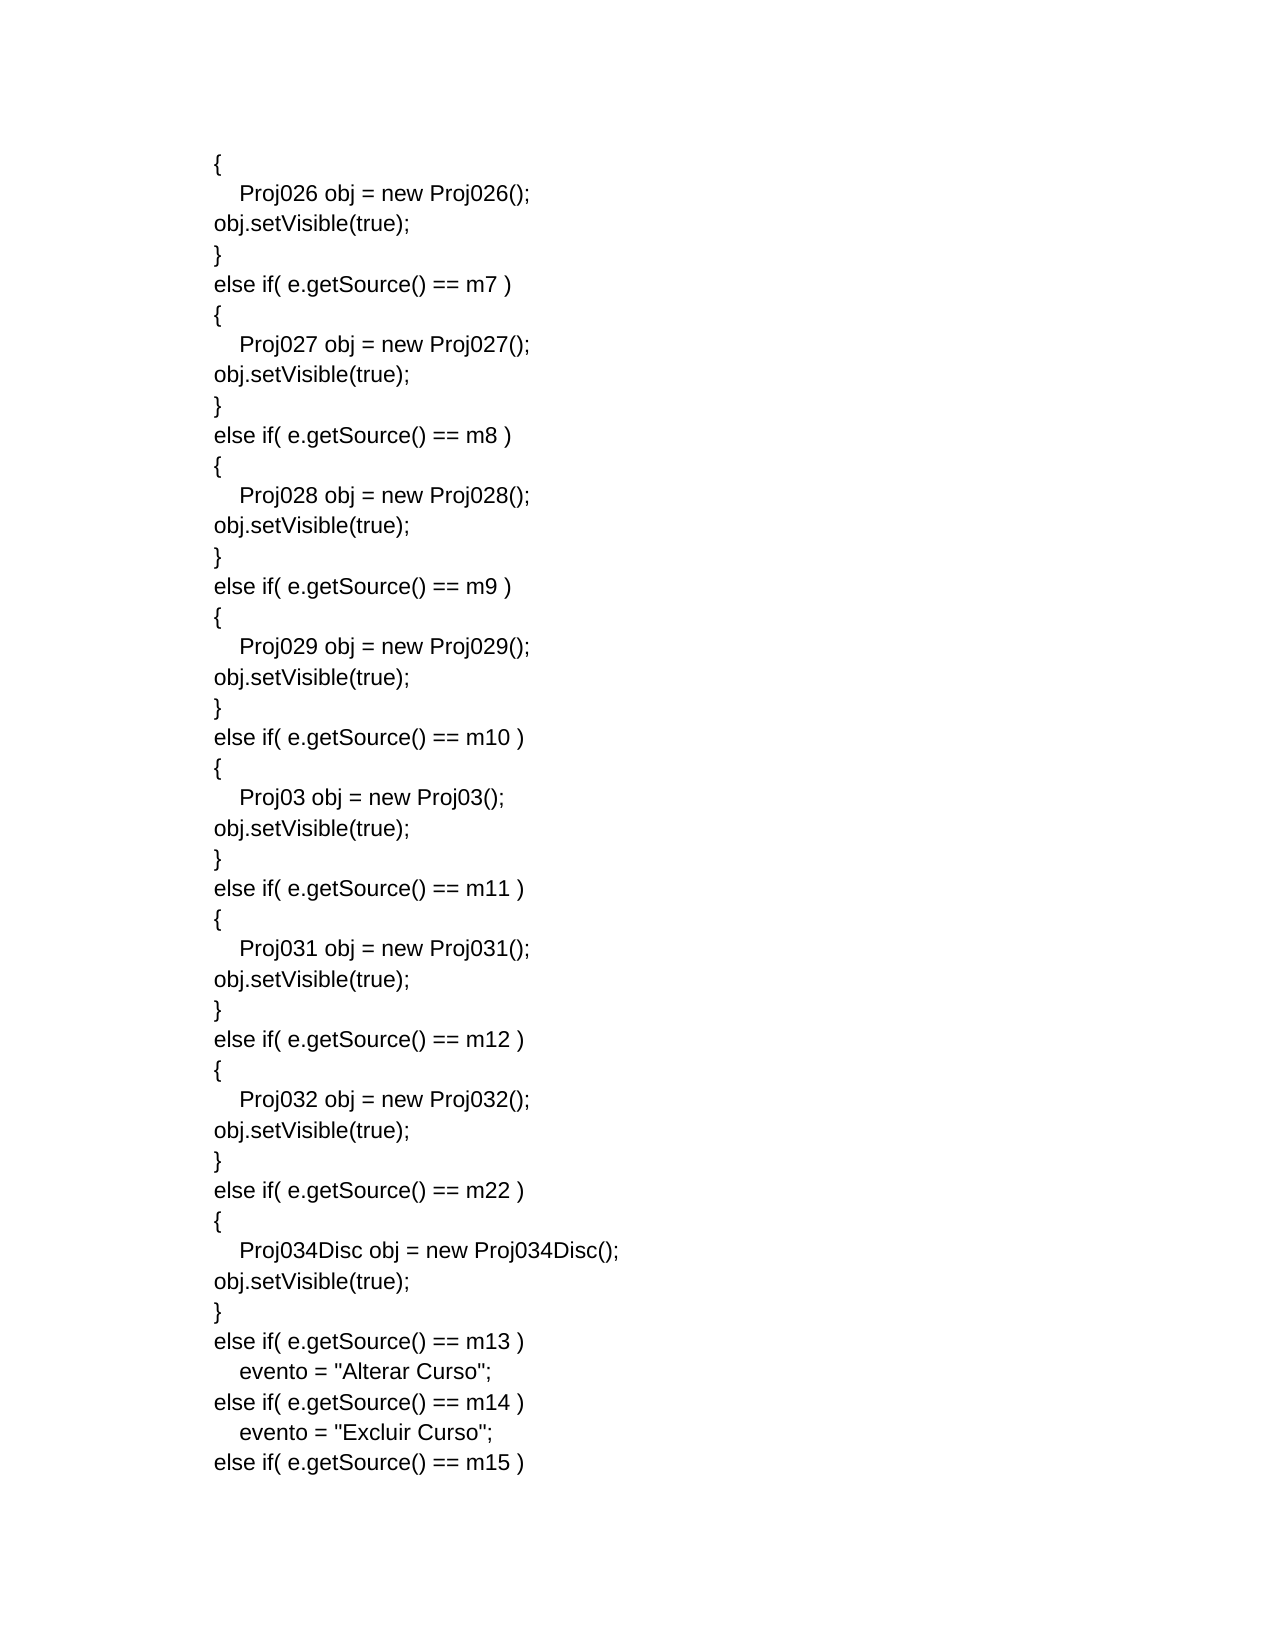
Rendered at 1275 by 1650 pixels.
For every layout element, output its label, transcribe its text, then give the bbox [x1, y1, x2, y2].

text else if( e.getSource() == m8 ) [150, 422, 1125, 448]
text obj.setVisible(true); [150, 814, 1125, 841]
text Proj027 obj = new Proj027(); [150, 331, 1125, 358]
text } [150, 845, 1125, 871]
text else if( e.getSource() == m7 ) [150, 271, 1125, 297]
text evento = "Alterar Curso"; [150, 1358, 1125, 1385]
text obj.setVisible(true); [150, 1117, 1125, 1143]
text else if( e.getSource() == m10 ) [150, 724, 1125, 750]
text } [150, 694, 1125, 720]
text } [150, 1147, 1125, 1173]
text Proj034Disc obj = new Proj034Disc(); [150, 1237, 1125, 1264]
text Proj026 obj = new Proj026(); [150, 180, 1125, 207]
text obj.setVisible(true); [150, 966, 1125, 992]
text obj.setVisible(true); [150, 512, 1125, 539]
text else if( e.getSource() == m15 ) [150, 1449, 1125, 1475]
text evento = "Excluir Curso"; [150, 1419, 1125, 1445]
text { [150, 301, 1125, 327]
text else if( e.getSource() == m9 ) [150, 573, 1125, 599]
text { [150, 603, 1125, 629]
text } [150, 543, 1125, 569]
text else if( e.getSource() == m13 ) [150, 1328, 1125, 1354]
text else if( e.getSource() == m22 ) [150, 1177, 1125, 1203]
text } [150, 241, 1125, 267]
text obj.setVisible(true); [150, 361, 1125, 388]
text Proj031 obj = new Proj031(); [150, 935, 1125, 962]
text } [150, 392, 1125, 418]
text { [150, 905, 1125, 932]
text { [150, 452, 1125, 478]
text { [150, 1207, 1125, 1234]
text else if( e.getSource() == m11 ) [150, 875, 1125, 901]
text } [150, 996, 1125, 1022]
text else if( e.getSource() == m12 ) [150, 1026, 1125, 1052]
text } [150, 1298, 1125, 1324]
text obj.setVisible(true); [150, 1268, 1125, 1294]
text obj.setVisible(true); [150, 663, 1125, 690]
text { [150, 754, 1125, 781]
text Proj028 obj = new Proj028(); [150, 482, 1125, 509]
text else if( e.getSource() == m14 ) [150, 1388, 1125, 1415]
text Proj03 obj = new Proj03(); [150, 784, 1125, 811]
text { [150, 1056, 1125, 1083]
text Proj032 obj = new Proj032(); [150, 1086, 1125, 1113]
text { [150, 150, 1125, 176]
text Proj029 obj = new Proj029(); [150, 633, 1125, 660]
text obj.setVisible(true); [150, 210, 1125, 237]
